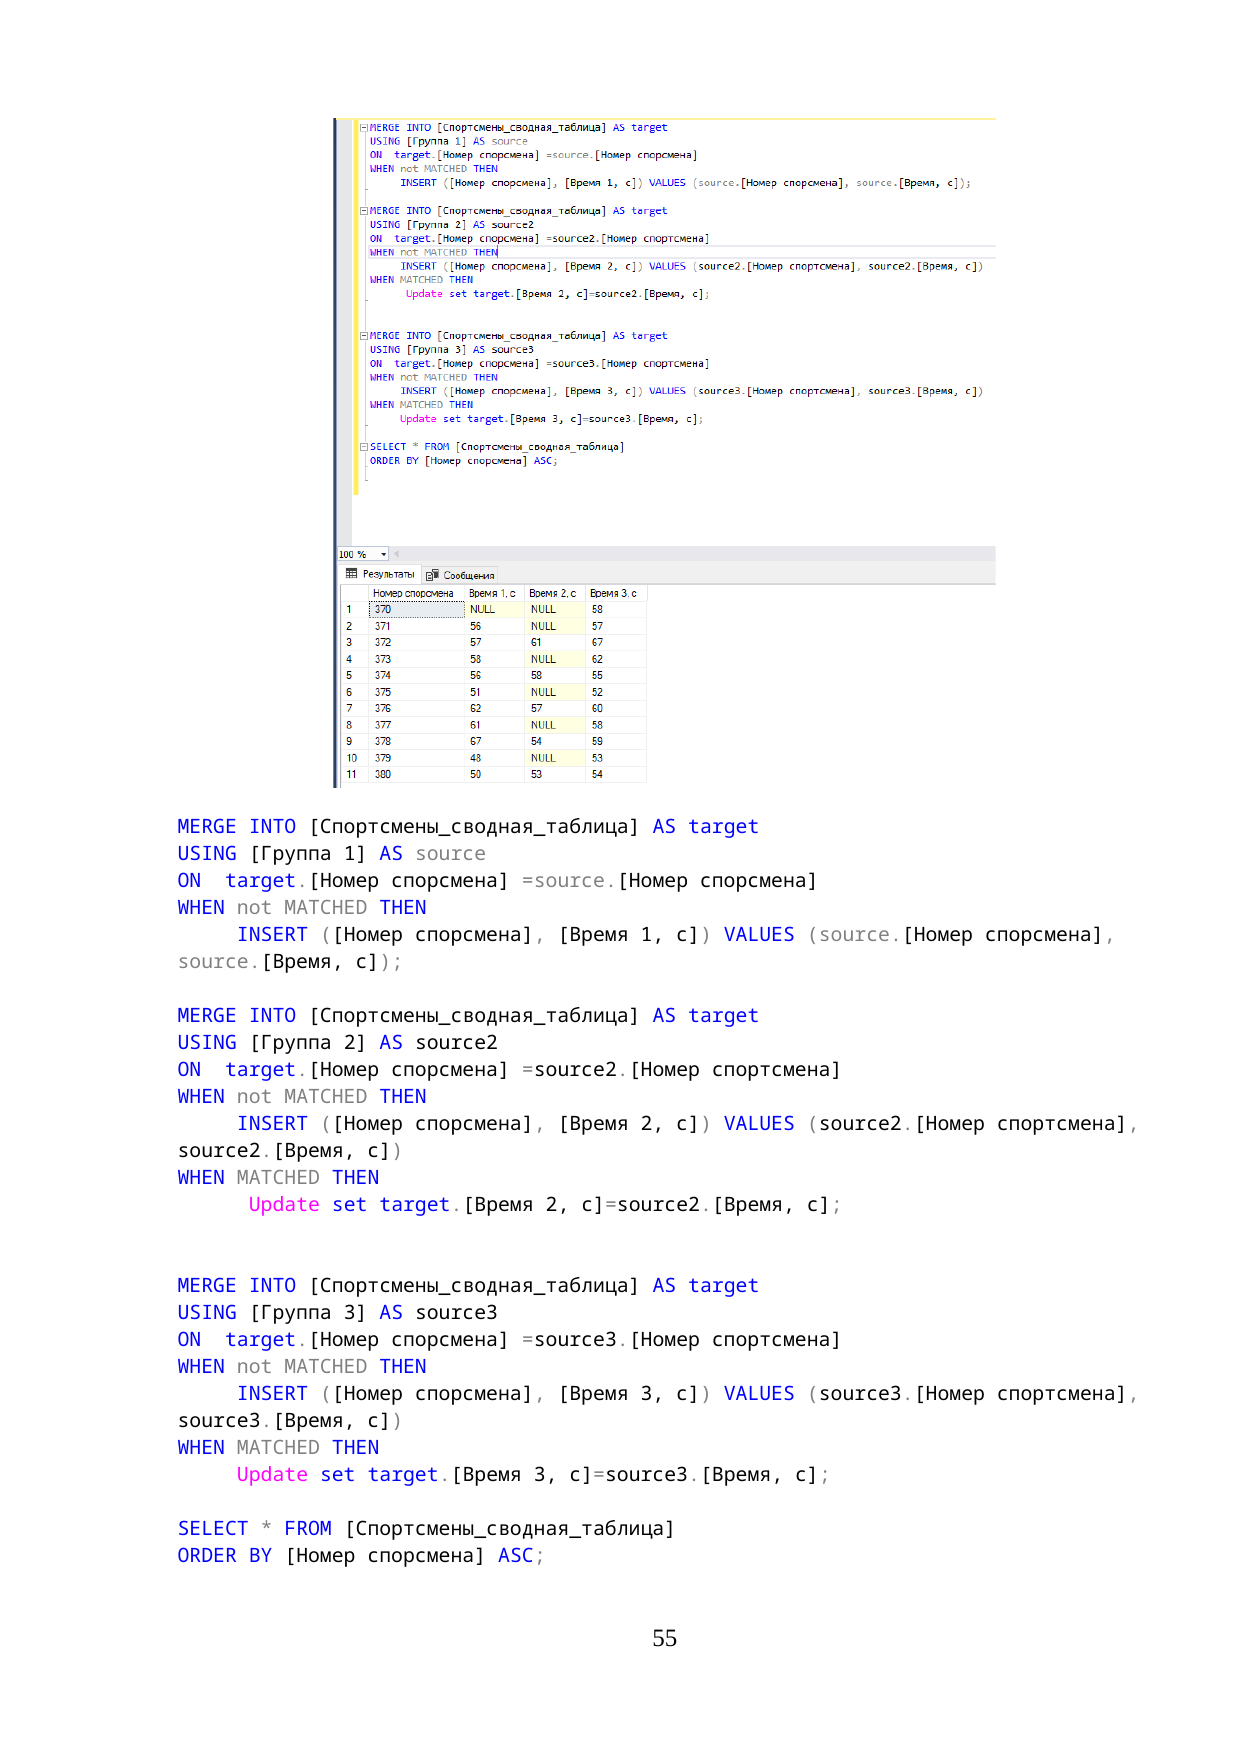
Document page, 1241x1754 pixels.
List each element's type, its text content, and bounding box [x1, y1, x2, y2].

text ON target.[Номер спорсмена] =source.[Номер спорсмена] [177, 867, 1152, 893]
text USING [Группа 3] AS source3 [177, 1298, 1152, 1325]
text INSERT ([Номер спорсмена], [Время 1, с]) VALUES (source.[Номер спорсмена], source.[Время, с]); [177, 921, 1152, 974]
text ORDER BY [Номер спорсмена] ASC; [177, 1541, 1152, 1568]
text MERGE INTO [Спортсмены_сводная_таблица] AS target [177, 1001, 1152, 1028]
text WHEN not MATCHED THEN [177, 1082, 1152, 1109]
picture [333, 118, 996, 788]
text ON target.[Номер спорсмена] =source2.[Номер спортсмена] [177, 1055, 1152, 1082]
text WHEN MATCHED THEN [177, 1163, 1152, 1190]
text MERGE INTO [Спортсмены_сводная_таблица] AS target [177, 1271, 1152, 1298]
text WHEN not MATCHED THEN [177, 1352, 1152, 1379]
text INSERT ([Номер спорсмена], [Время 3, с]) VALUES (source3.[Номер спортсмена], source3.[Время, с]) [177, 1379, 1152, 1433]
text USING [Группа 1] AS source [177, 839, 1152, 867]
text Update set target.[Время 3, с]=source3.[Время, с]; [177, 1460, 1152, 1487]
text USING [Группа 2] AS source2 [177, 1028, 1152, 1055]
text INSERT ([Номер спорсмена], [Время 2, с]) VALUES (source2.[Номер спортсмена], source2.[Время, с]) [177, 1109, 1152, 1163]
text WHEN not MATCHED THEN [177, 893, 1152, 921]
text MERGE INTO [Спортсмены_сводная_таблица] AS target [177, 813, 1152, 839]
text SELECT * FROM [Спортсмены_сводная_таблица] [177, 1514, 1152, 1541]
text ON target.[Номер спорсмена] =source3.[Номер спортсмена] [177, 1325, 1152, 1352]
text Update set target.[Время 2, с]=source2.[Время, с]; [177, 1190, 1152, 1217]
text WHEN MATCHED THEN [177, 1433, 1152, 1460]
